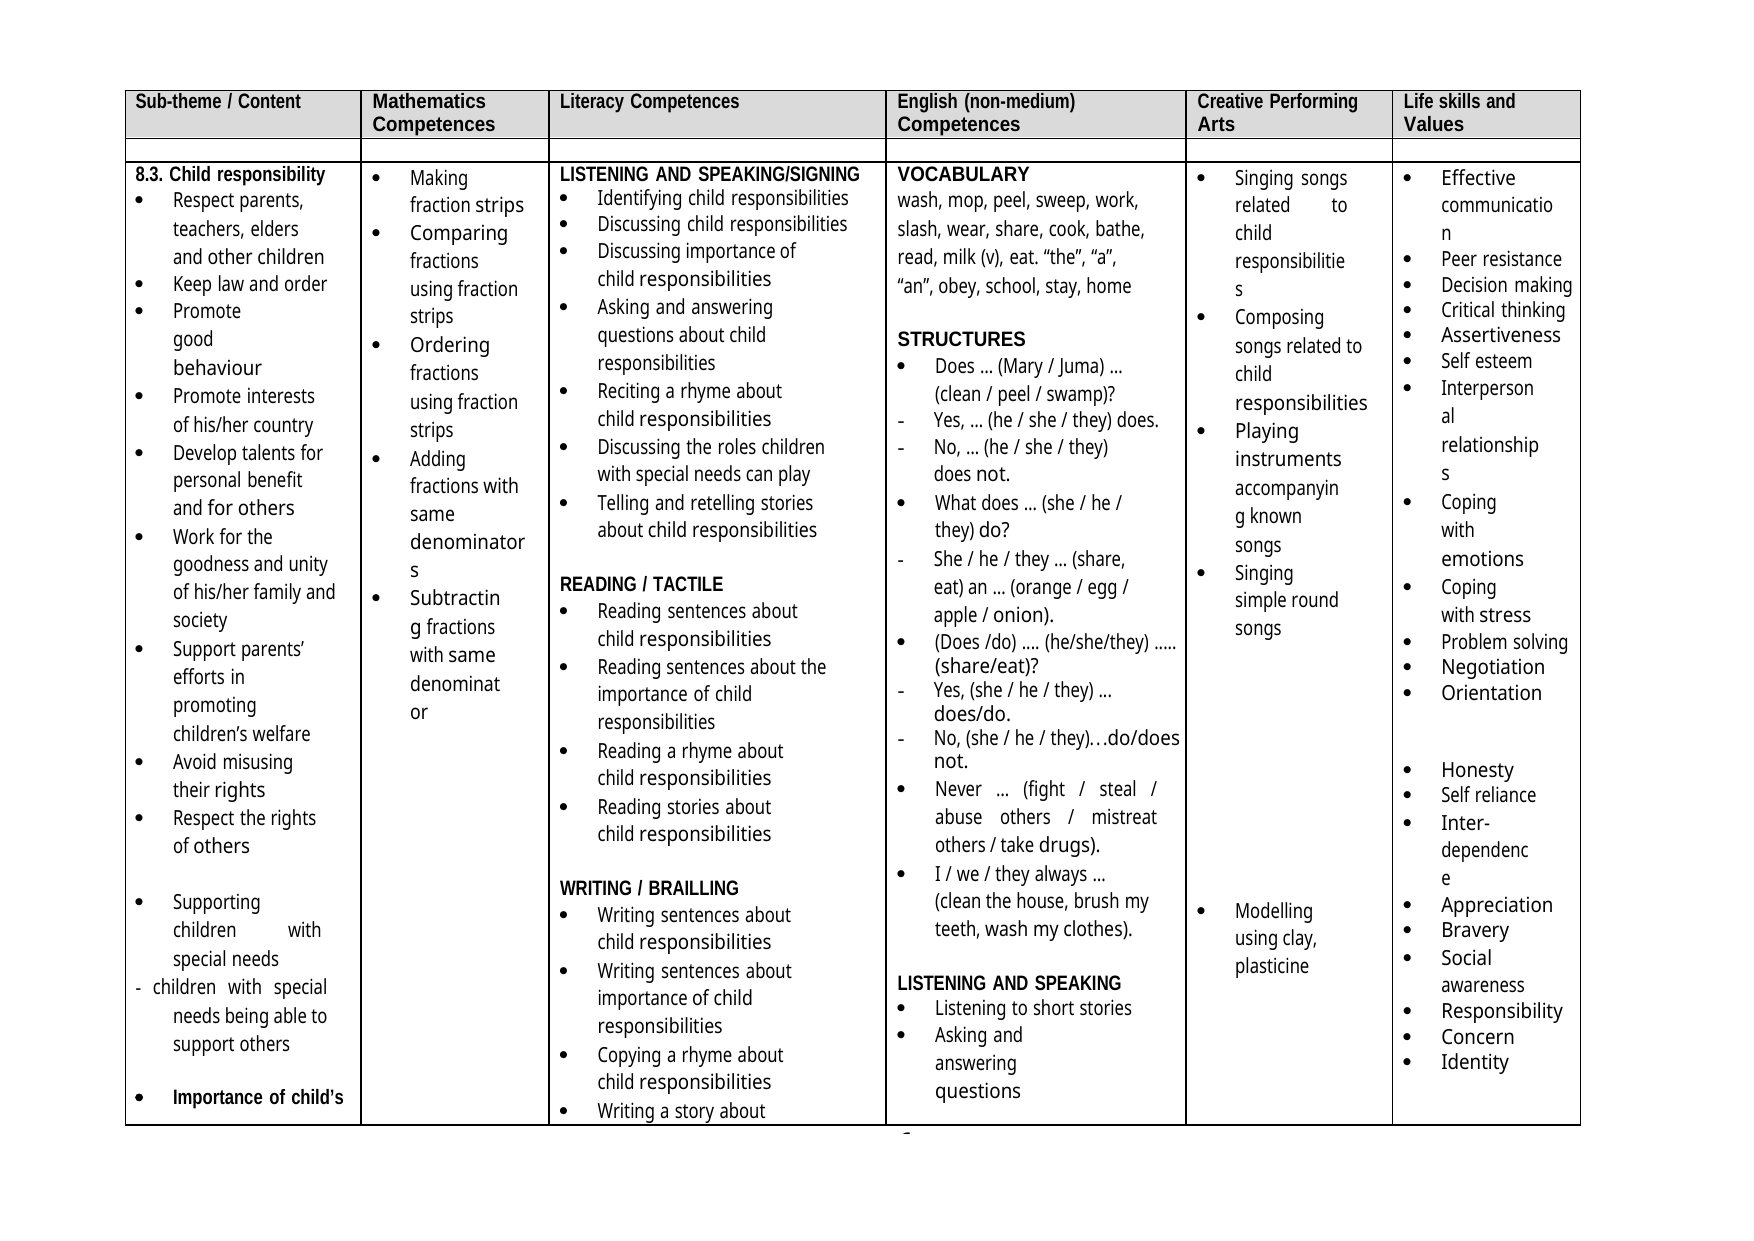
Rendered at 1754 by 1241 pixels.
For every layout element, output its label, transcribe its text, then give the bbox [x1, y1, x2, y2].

table_cell [550, 139, 885, 161]
table_cell [362, 139, 548, 161]
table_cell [1187, 163, 1392, 1124]
table_header Life skills and Values [1393, 91, 1580, 137]
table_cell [887, 163, 1185, 1124]
table_header Literacy Competences [550, 91, 885, 137]
table_header English (non-medium) Competences [887, 91, 1185, 137]
table_cell [887, 139, 1185, 161]
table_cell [550, 163, 885, 1124]
table_header Creative Performing Arts [1187, 91, 1392, 137]
table_header Mathematics Competences [362, 91, 548, 137]
table_cell [1187, 139, 1392, 161]
table_header Sub-theme / Content [126, 91, 360, 137]
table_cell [126, 163, 360, 1124]
table_cell [1393, 139, 1580, 161]
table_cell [1393, 163, 1580, 1124]
table_cell [126, 139, 360, 161]
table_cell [362, 163, 548, 1124]
